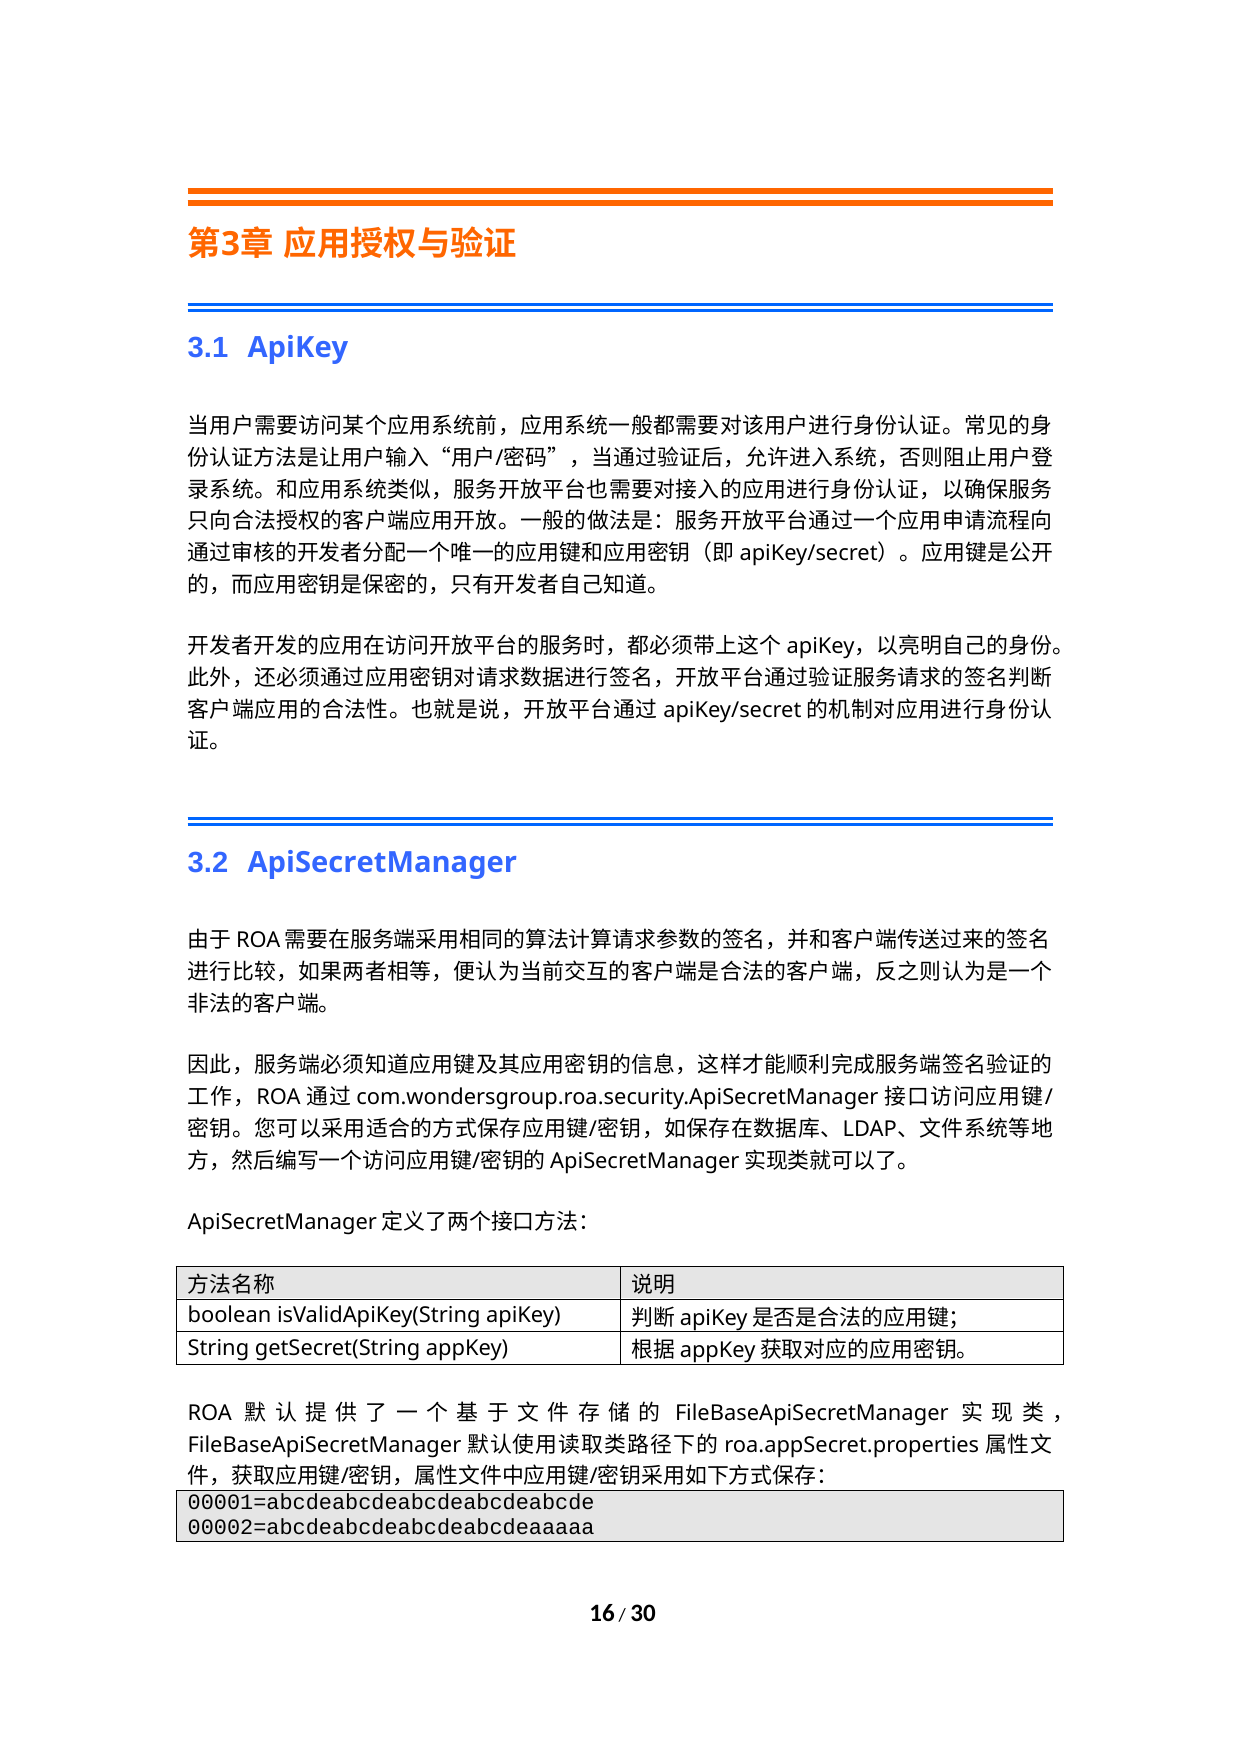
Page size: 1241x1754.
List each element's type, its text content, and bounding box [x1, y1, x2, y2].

table_header 00001=abcdeabcdeabcdeabcdeabcde 00002=abcdeabcdeabcdeabcdeaaaaa [177, 1491, 1063, 1541]
subtitle 应用授权与验证 [187, 201, 1053, 273]
table_cell boolean isValidApiKey(String apiKey) [177, 1300, 620, 1331]
subtitle ApiSecretManager [187, 824, 1053, 893]
text ApiSecretManager定义了两个接口方法： [187, 1204, 1053, 1236]
text 当用户需要访问某个应用系统前，应用系统一般都需要对该用户进行身份认证。常见的身份认证方法是让用户输入“用户/密码”，当通过验证后，允许进入系统，否则阻止用户登录系统。和应用系统类似，服务开放平台也需要对接入的应用进行身份认证，以确保服务只向合法授权的客户端应用开放。一般的做法是：服务开放平台通过一个应用申请流程向通过审核的开发者分配一个唯一的应用键和应用密钥（即apiKey/secret）。应用键是公开的，而应用密钥是保密的，只有开发者自己知道。 [187, 408, 1053, 598]
text ROA默认提供了一个基于文件存储的FileBaseApiSecretManager实现类，FileBaseApiSecretManager默认使用读取类路径下的roa.appSecret.properties属性文件，获取应用键/密钥，属性文件中应用键/密钥采用如下方式保存： [187, 1395, 1053, 1490]
table_cell 根据appKey获取对应的应用密钥。 [621, 1332, 1063, 1364]
text 因此，服务端必须知道应用键及其应用密钥的信息，这样才能顺利完成服务端签名验证的工作，ROA通过com.wondersgroup.roa.security.ApiSecretManager接口访问应用键/密钥。您可以采用适合的方式保存应用键/密钥，如保存在数据库、LDAP、文件系统等地方，然后编写一个访问应用键/密钥的ApiSecretManager实现类就可以了。 [187, 1047, 1053, 1174]
table_cell 判断apiKey是否是合法的应用键； [621, 1300, 1063, 1331]
text 由于ROA需要在服务端采用相同的算法计算请求参数的签名，并和客户端传送过来的签名进行比较，如果两者相等，便认为当前交互的客户端是合法的客户端，反之则认为是一个非法的客户端。 [187, 922, 1053, 1018]
table_cell String getSecret(String appKey) [177, 1332, 620, 1364]
text 开发者开发的应用在访问开放平台的服务时，都必须带上这个apiKey，以亮明自己的身份。此外，还必须通过应用密钥对请求数据进行签名，开放平台通过验证服务请求的签名判断客户端应用的合法性。也就是说，开放平台通过apiKey/secret的机制对应用进行身份认证。 [187, 628, 1053, 755]
table_header 方法名称 [177, 1267, 620, 1298]
table_header 说明 [621, 1267, 1063, 1298]
subtitle ApiKey [187, 310, 1053, 379]
